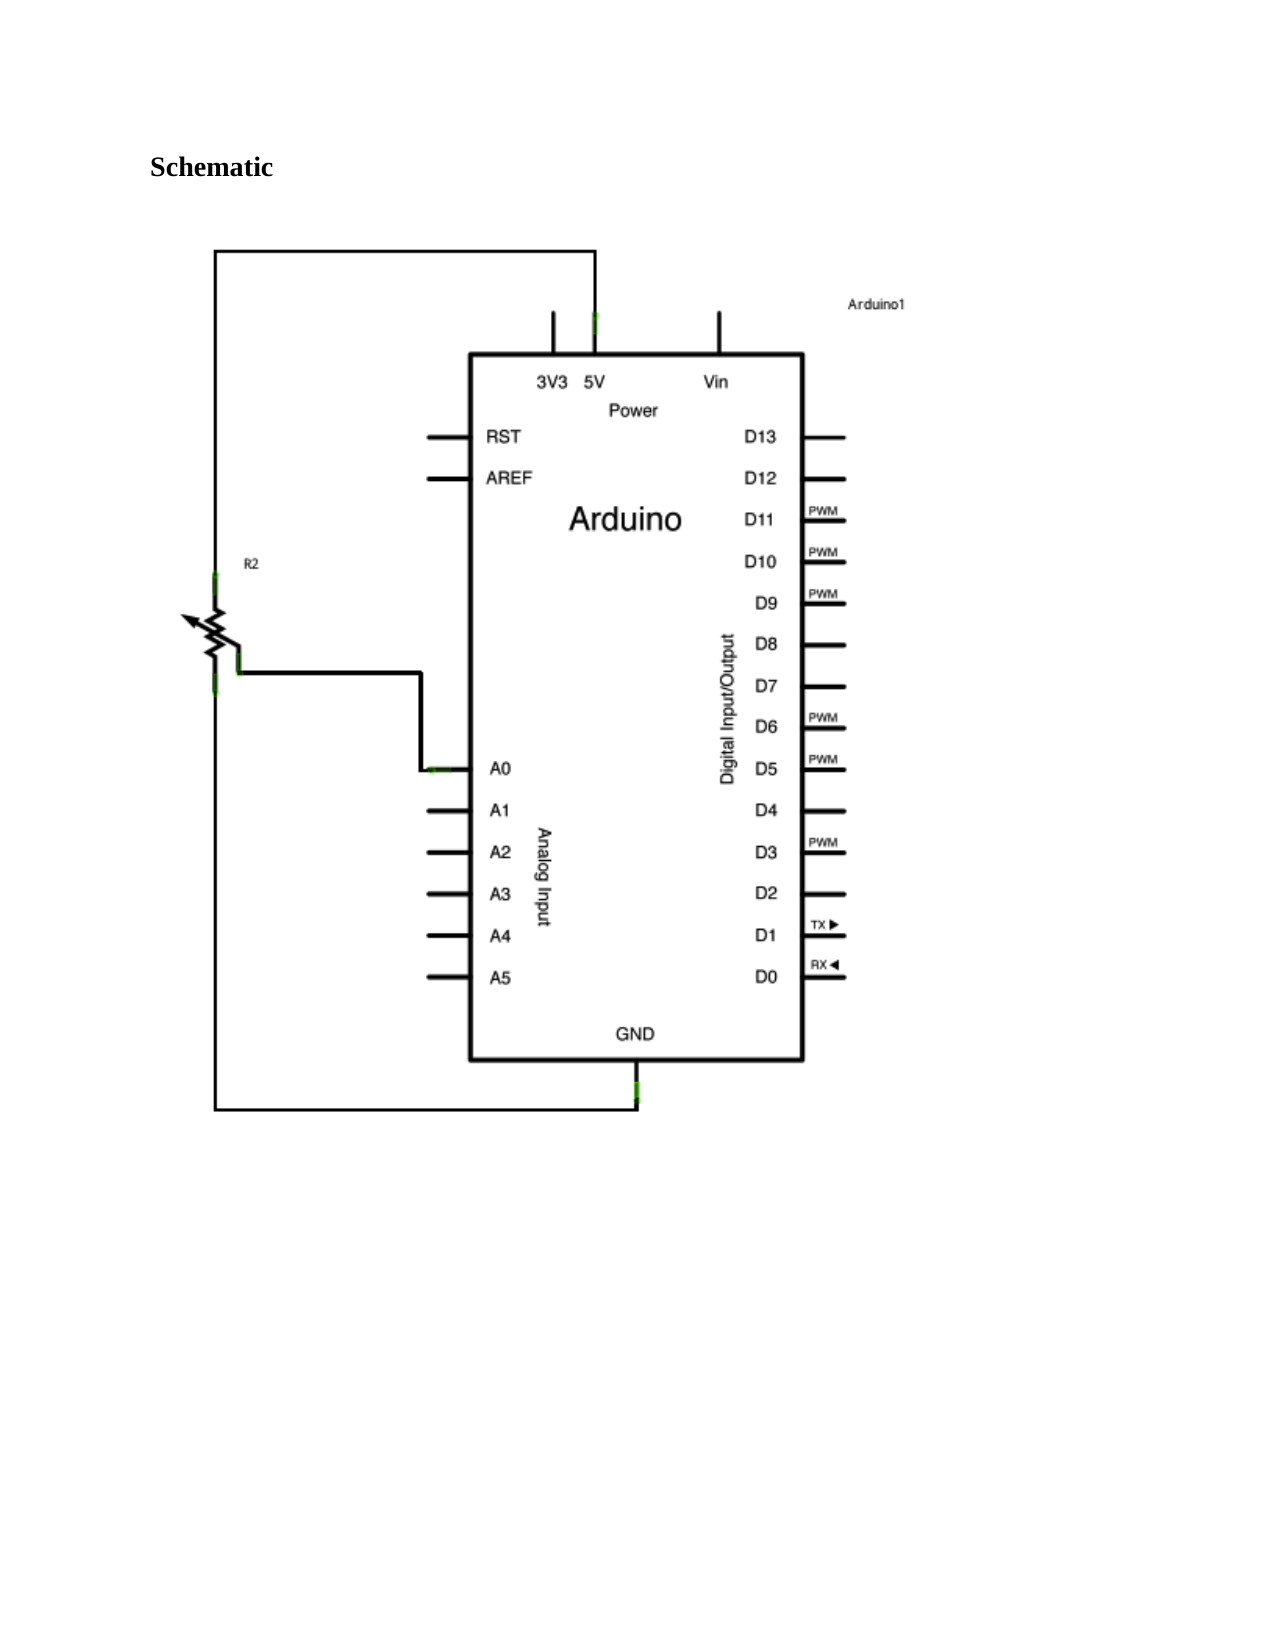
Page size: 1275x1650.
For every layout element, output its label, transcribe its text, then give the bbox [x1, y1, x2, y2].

picture [150, 211, 936, 1165]
text Schematic [150, 150, 1125, 182]
